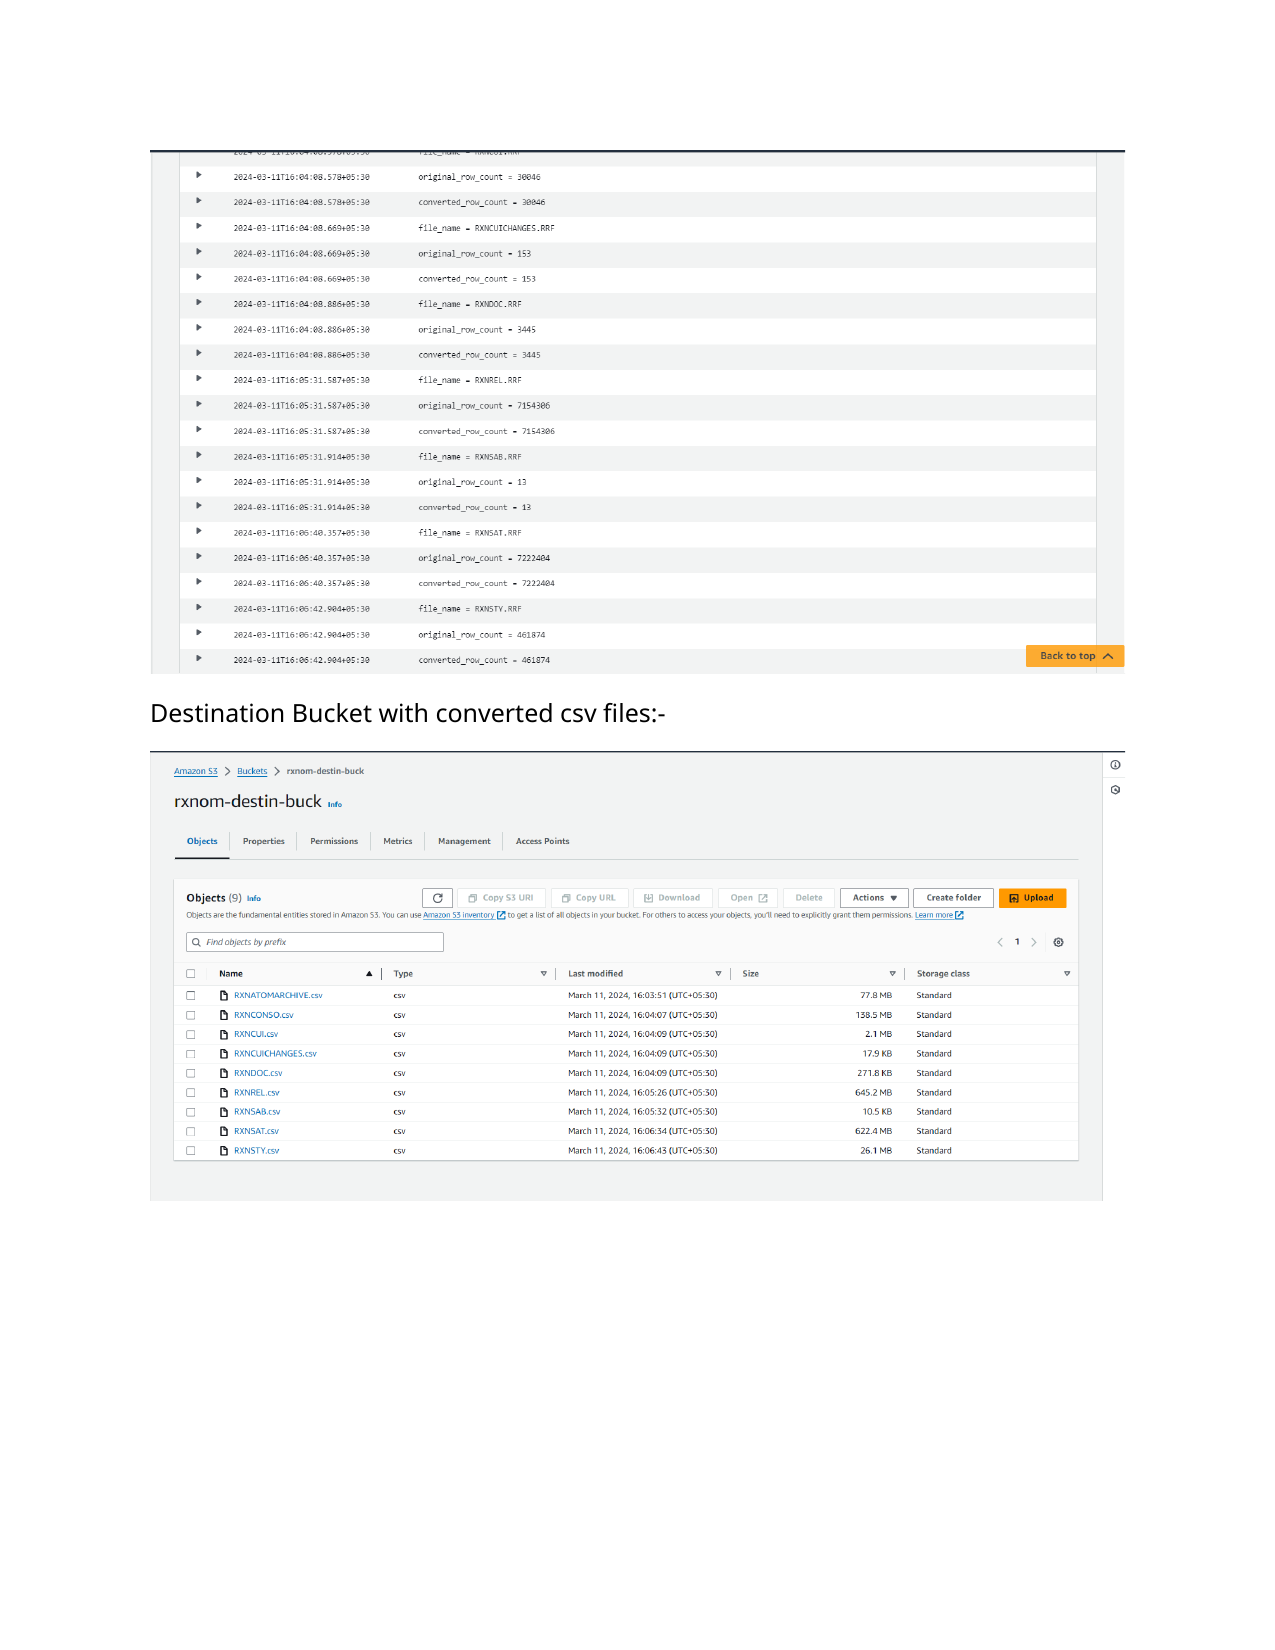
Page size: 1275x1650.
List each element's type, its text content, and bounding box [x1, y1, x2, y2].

picture [150, 751, 1125, 1201]
text Destination Bucket with converted csv files:- [150, 696, 1125, 730]
picture [150, 150, 1125, 674]
